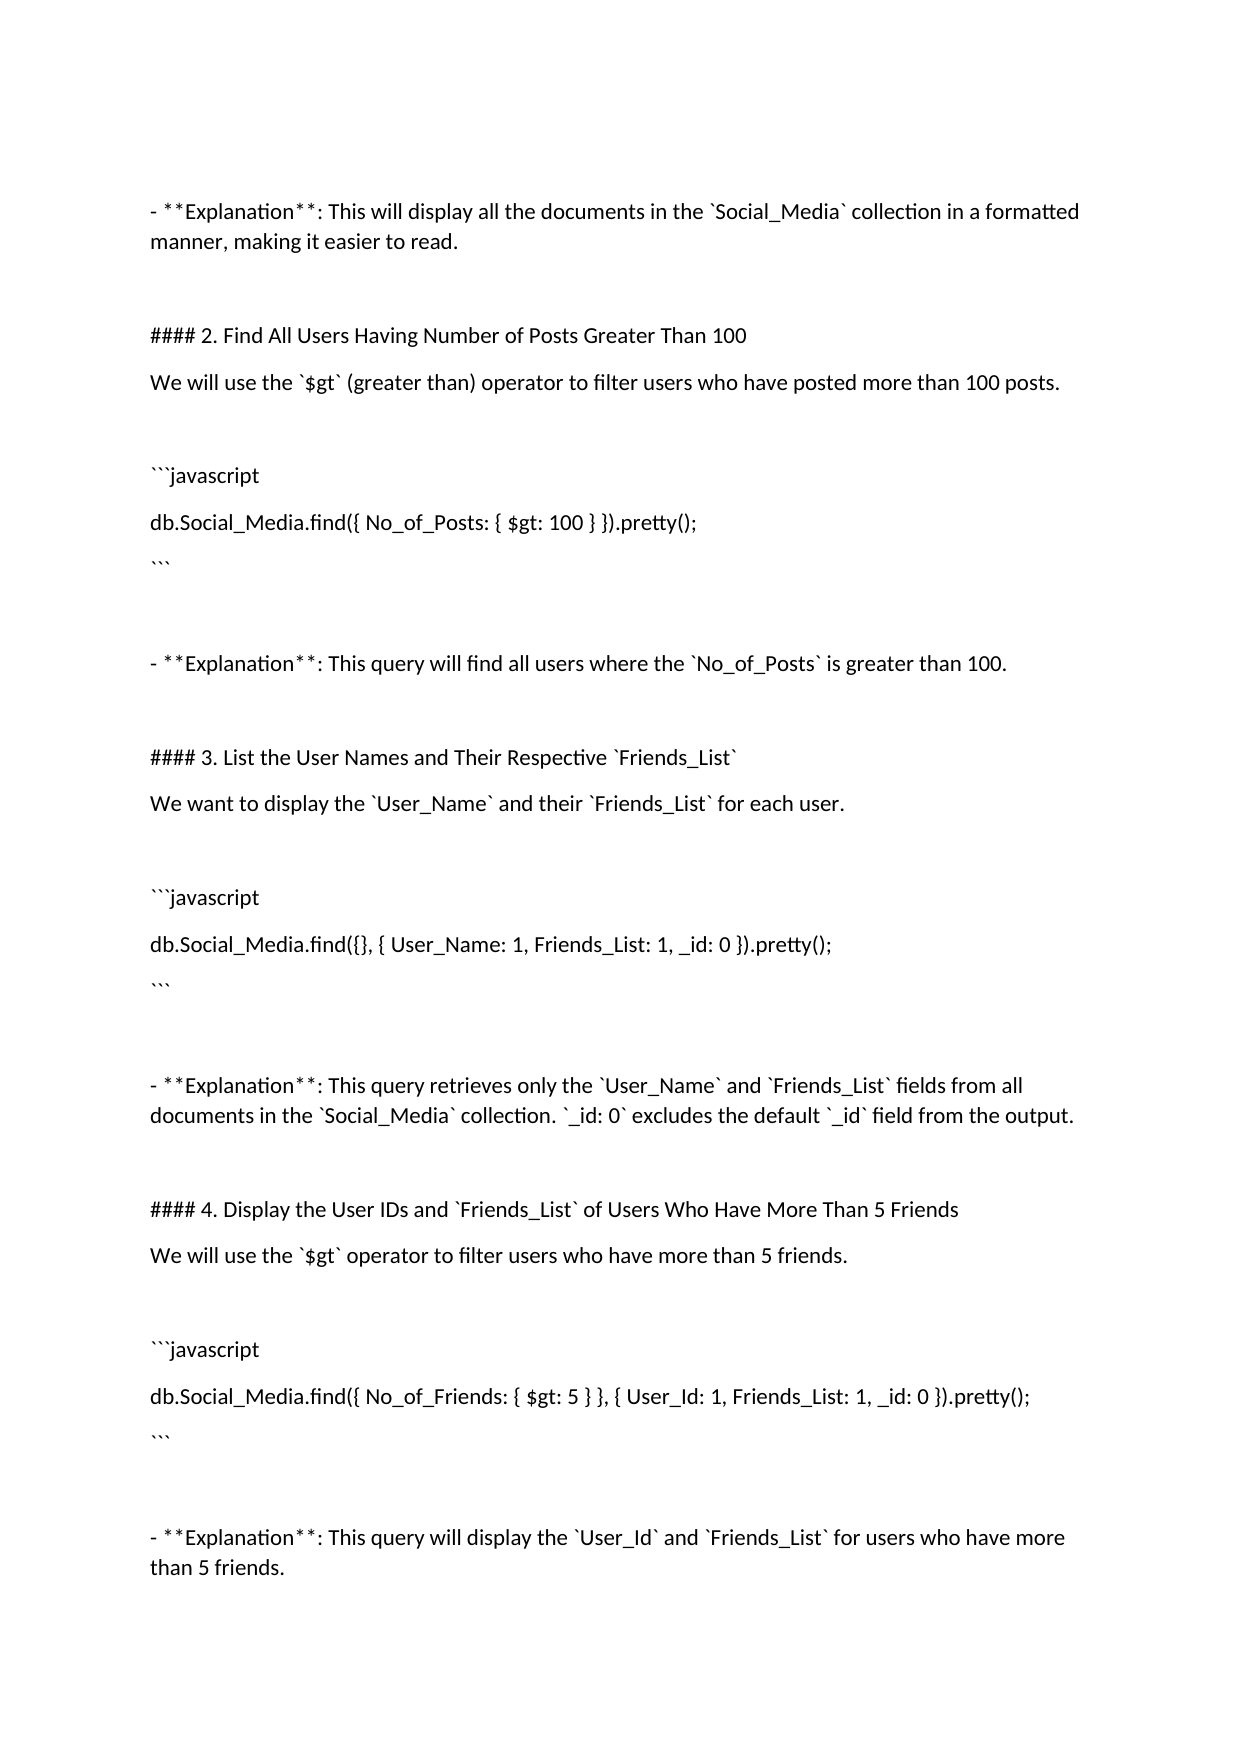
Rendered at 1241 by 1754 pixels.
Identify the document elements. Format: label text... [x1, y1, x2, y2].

text - **Explanation**: This query will find all users where the `No_of_Posts` is greater than 100. [150, 649, 1090, 677]
text ```javascript [150, 461, 1090, 489]
text db.Social_Media.find({ No_of_Posts: { $gt: 100 } }).pretty(); [150, 508, 1090, 536]
text - **Explanation**: This will display all the documents in the `Social_Media` collection in a formatted manner, making it easier to read. [150, 197, 1090, 255]
text db.Social_Media.find({}, { User_Name: 1, Friends_List: 1, _id: 0 }).pretty(); [150, 930, 1090, 958]
text - **Explanation**: This query will display the `User_Id` and `Friends_List` for users who have more than 5 friends. [150, 1523, 1090, 1581]
text ``` [150, 1429, 1090, 1457]
text db.Social_Media.find({ No_of_Friends: { $gt: 5 } }, { User_Id: 1, Friends_List: 1, _id: 0 }).pretty(); [150, 1382, 1090, 1410]
text #### 4. Display the User IDs and `Friends_List` of Users Who Have More Than 5 Friends [150, 1195, 1090, 1223]
text ``` [150, 555, 1090, 583]
text We will use the `$gt` (greater than) operator to filter users who have posted more than 100 posts. [150, 368, 1090, 396]
text - **Explanation**: This query retrieves only the `User_Name` and `Friends_List` fields from all documents in the `Social_Media` collection. `_id: 0` excludes the default `_id` field from the output. [150, 1071, 1090, 1129]
text ```javascript [150, 1335, 1090, 1363]
text #### 3. List the User Names and Their Respective `Friends_List` [150, 743, 1090, 771]
text We want to display the `User_Name` and their `Friends_List` for each user. [150, 789, 1090, 818]
text ``` [150, 977, 1090, 1005]
text ```javascript [150, 883, 1090, 911]
text #### 2. Find All Users Having Number of Posts Greater Than 100 [150, 321, 1090, 349]
text We will use the `$gt` operator to filter users who have more than 5 friends. [150, 1242, 1090, 1270]
